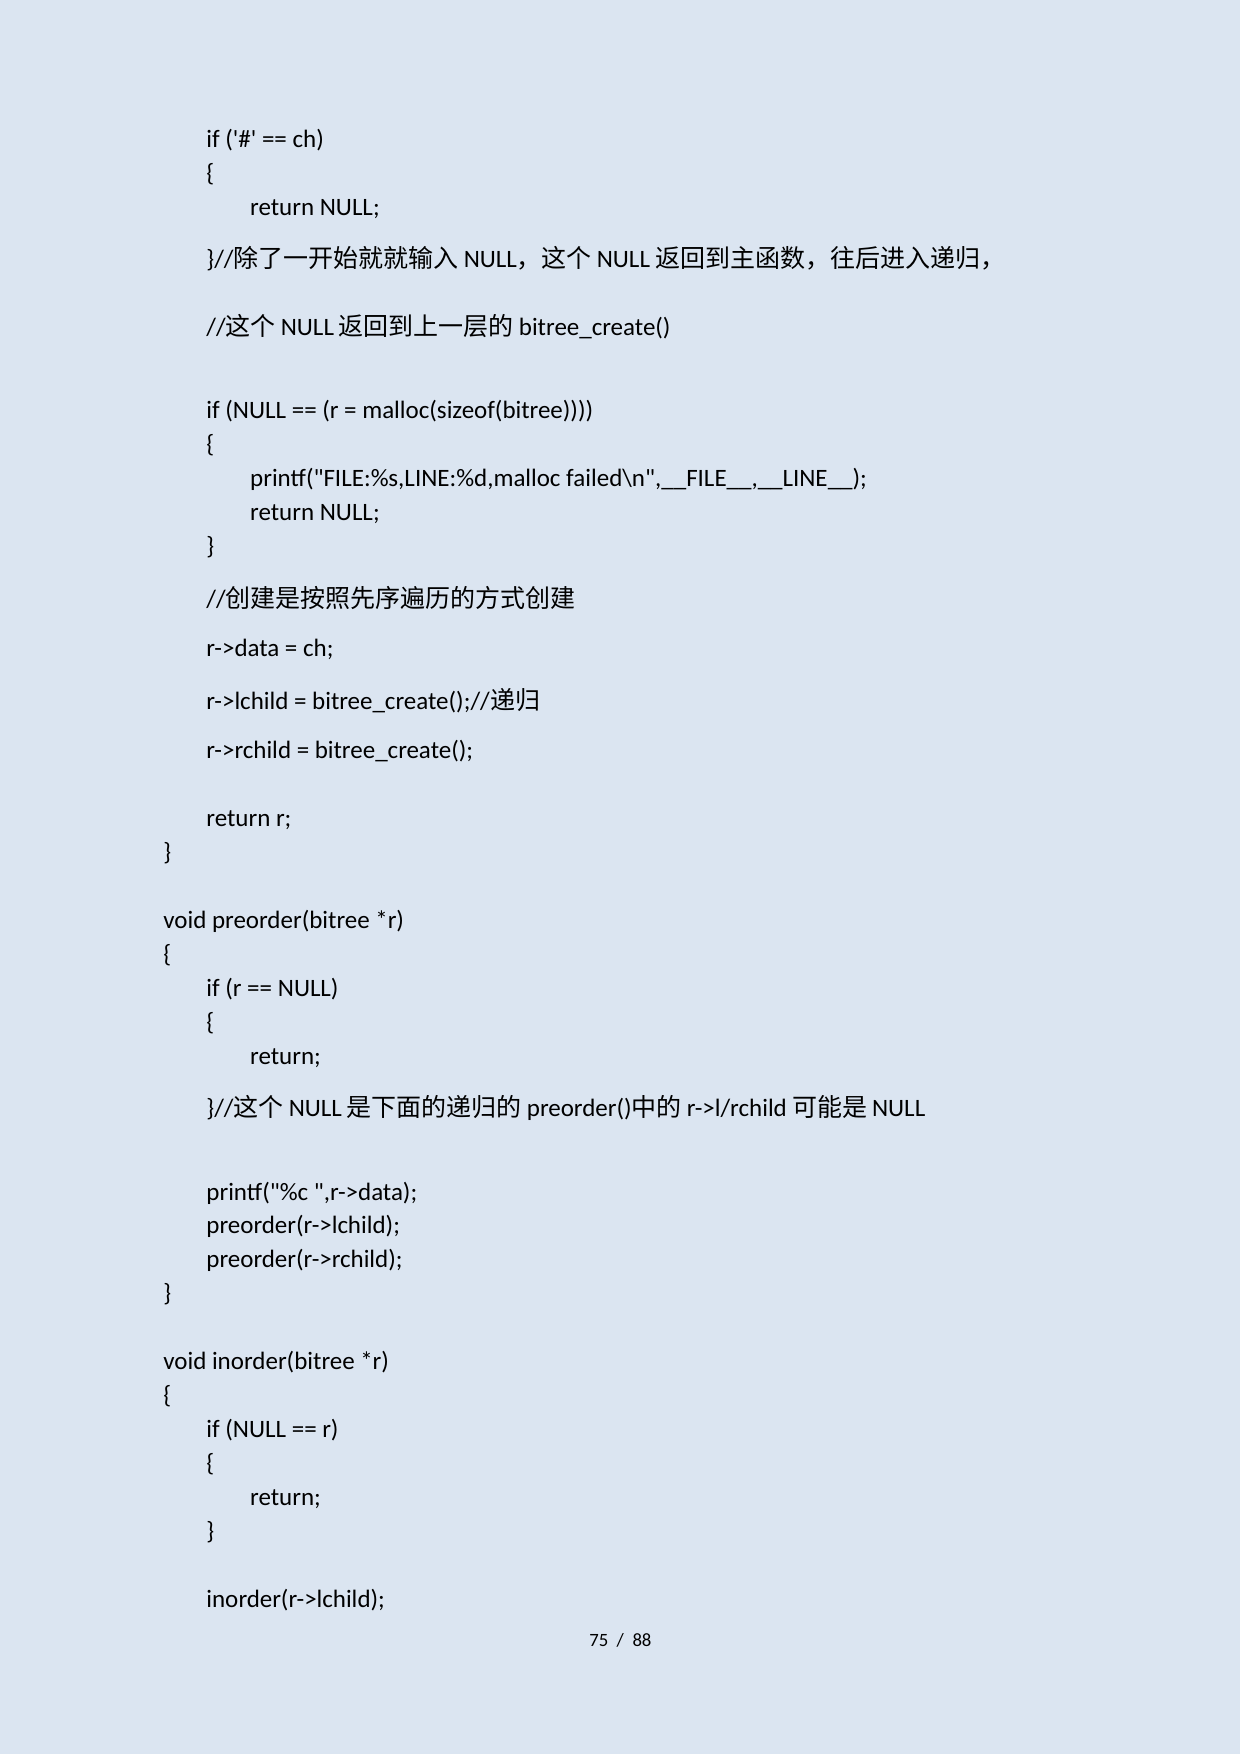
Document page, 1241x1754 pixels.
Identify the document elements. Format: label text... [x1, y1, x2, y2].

list }//除了一开始就就输入NULL，这个NULL返回到主函数，往后进入递归， [119, 223, 1165, 291]
list preorder(r->lchild); [119, 1208, 1165, 1242]
list r->data = ch; [119, 631, 1165, 664]
list if (NULL == (r = malloc(sizeof(bitree)))) [119, 393, 1165, 427]
list void preorder(bitree *r) [119, 902, 1165, 936]
list }//这个NULL是下面的递归的preorder()中的r->l/rchild可能是NULL [119, 1072, 1165, 1140]
list { [119, 1004, 1165, 1038]
list inorder(r->lchild); [119, 1581, 1165, 1615]
list } [119, 1276, 1165, 1310]
list if (NULL == r) [119, 1412, 1165, 1446]
list //这个NULL返回到上一层的bitree_create() [119, 291, 1165, 359]
list r->lchild = bitree_create();//递归 [119, 664, 1165, 732]
list { [119, 427, 1165, 461]
list } [119, 834, 1165, 868]
list return NULL; [119, 189, 1165, 223]
list { [119, 936, 1165, 970]
list return NULL; [119, 495, 1165, 529]
list return r; [119, 800, 1165, 834]
list preorder(r->rchild); [119, 1242, 1165, 1276]
list { [119, 155, 1165, 189]
list //创建是按照先序遍历的方式创建 [119, 563, 1165, 631]
list } [119, 1513, 1165, 1547]
list { [119, 1446, 1165, 1479]
list printf("%c ",r->data); [119, 1174, 1165, 1208]
list return; [119, 1038, 1165, 1072]
list void inorder(bitree *r) [119, 1344, 1165, 1378]
list { [119, 1378, 1165, 1412]
list r->rchild = bitree_create(); [119, 732, 1165, 766]
list return; [119, 1479, 1165, 1513]
list if ('#' == ch) [119, 121, 1165, 155]
list if (r == NULL) [119, 970, 1165, 1004]
list } [119, 529, 1165, 563]
list printf("FILE:%s,LINE:%d,malloc failed\n",__FILE__,__LINE__); [119, 461, 1165, 495]
